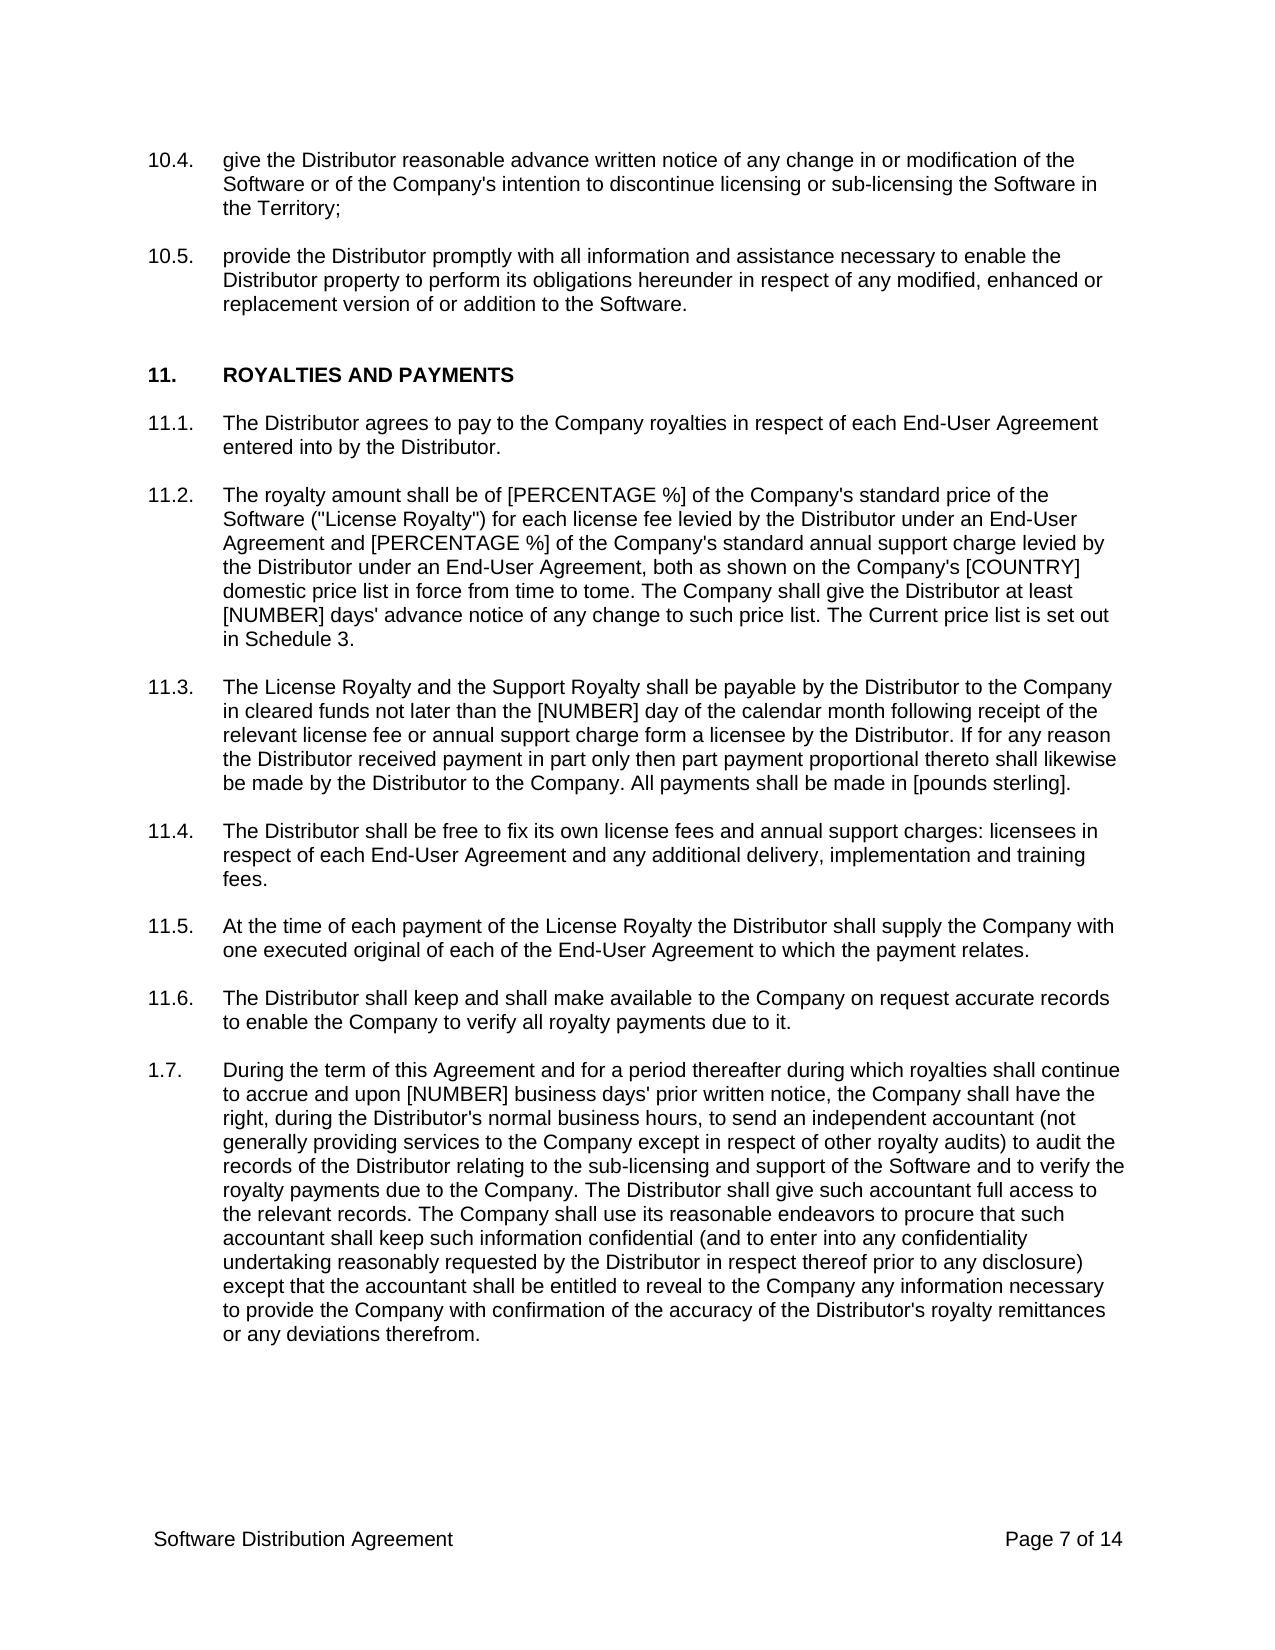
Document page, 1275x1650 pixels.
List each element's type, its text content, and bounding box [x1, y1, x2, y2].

text 11. ROYALTIES AND PAYMENTS [148, 363, 1127, 387]
text 10.4. give the Distributor reasonable advance written notice of any change in or modification of the Software or of the Company's intention to discontinue licensing or sub-licensing the Software in the Territory; [148, 148, 1127, 219]
text 11.2. The royalty amount shall be of [PERCENTAGE %] of the Company's standard price of the Software ("License Royalty") for each license fee levied by the Distributor under an End-User Agreement and [PERCENTAGE %] of the Company's standard annual support charge levied by the Distributor under an End-User Agreement, both as shown on the Company's [COUNTRY] domestic price list in force from time to tome. The Company shall give the Distributor at least [NUMBER] days' advance notice of any change to such price list. The Current price list is set out in Schedule 3. [148, 483, 1127, 651]
list During the term of this Agreement and for a period thereafter during which royalties shall continue to accrue and upon [NUMBER] business days' prior written notice, the Company shall have the right, during the Distributor's normal business hours, to send an independent accountant (not generally providing services to the Company except in respect of other royalty audits) to audit the records of the Distributor relating to the sub-licensing and support of the Software and to verify the royalty payments due to the Company. The Distributor shall give such accountant full access to the relevant records. The Company shall use its reasonable endeavors to procure that such accountant shall keep such information confidential (and to enter into any confidentiality undertaking reasonably requested by the Distributor in respect thereof prior to any disclosure) except that the accountant shall be entitled to reveal to the Company any information necessary to provide the Company with confirmation of the accuracy of the Distributor's royalty remittances or any deviations therefrom. [148, 1058, 1127, 1346]
text 11.6. The Distributor shall keep and shall make available to the Company on request accurate records to enable the Company to verify all royalty payments due to it. [148, 986, 1127, 1034]
text 10.5. provide the Distributor promptly with all information and assistance necessary to enable the Distributor property to perform its obligations hereunder in respect of any modified, enhanced or replacement version of or addition to the Software. [148, 243, 1127, 315]
text 11.5. At the time of each payment of the License Royalty the Distributor shall supply the Company with one executed original of each of the End-User Agreement to which the payment relates. [148, 914, 1127, 962]
text 11.1. The Distributor agrees to pay to the Company royalties in respect of each End-User Agreement entered into by the Distributor. [148, 411, 1127, 459]
text 11.4. The Distributor shall be free to fix its own license fees and annual support charges: licensees in respect of each End-User Agreement and any additional delivery, implementation and training fees. [148, 818, 1127, 890]
text 11.3. The License Royalty and the Support Royalty shall be payable by the Distributor to the Company in cleared funds not later than the [NUMBER] day of the calendar month following receipt of the relevant license fee or annual support charge form a licensee by the Distributor. If for any reason the Distributor received payment in part only then part payment proportional thereto shall likewise be made by the Distributor to the Company. All payments shall be made in [pounds sterling]. [148, 675, 1127, 794]
